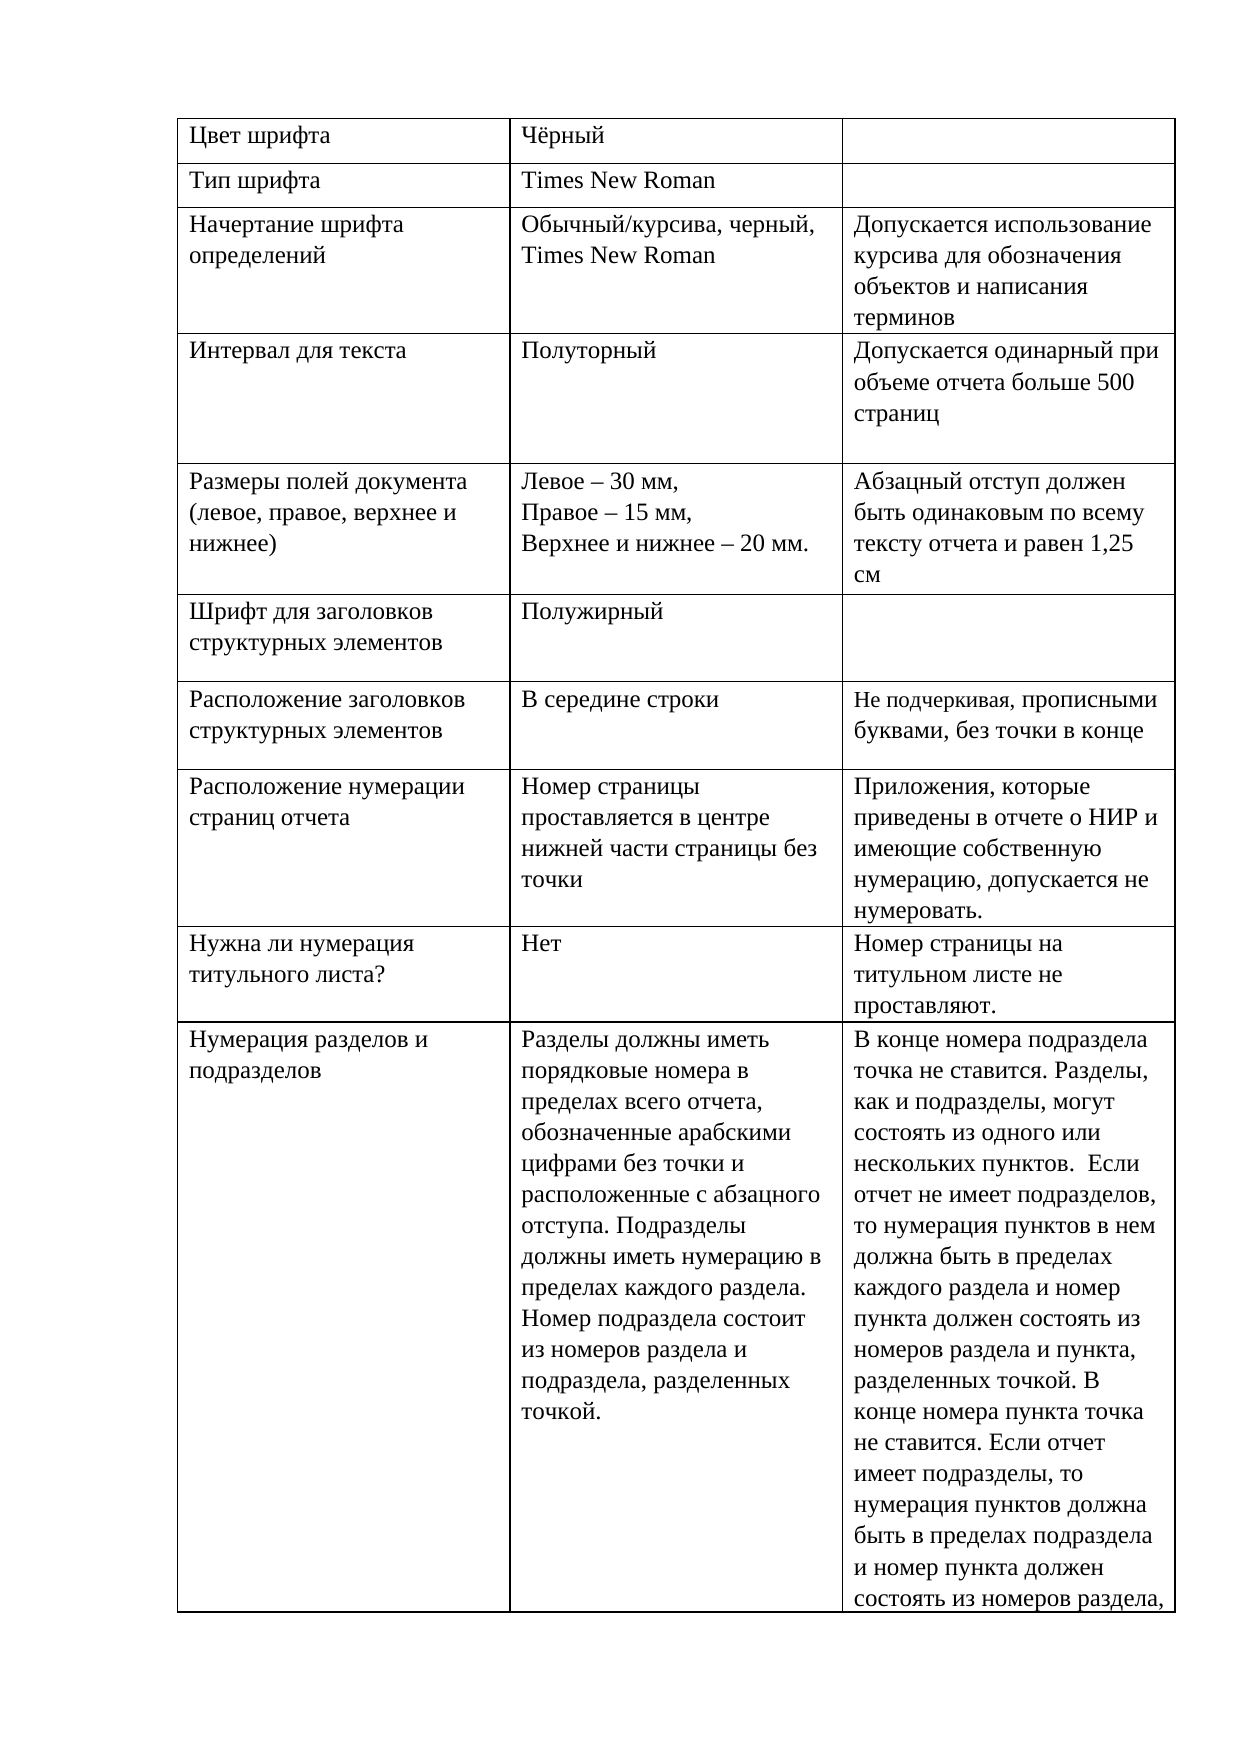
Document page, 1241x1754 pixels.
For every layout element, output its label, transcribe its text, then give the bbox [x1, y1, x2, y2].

table_cell Times New Roman [511, 164, 842, 207]
table_cell Полужирный [511, 595, 842, 681]
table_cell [178, 1023, 509, 1611]
table_cell Допускается использование курсива для обозначения объектов и написания терминов [843, 208, 1174, 333]
table_cell Допускается одинарный при объеме отчета больше 500 страниц [843, 334, 1174, 463]
table_cell Абзацный отступ должен быть одинаковым по всему тексту отчета и равен 1,25 см [843, 464, 1174, 594]
table_cell [843, 119, 1174, 162]
table_cell Чёрный [511, 119, 842, 162]
table_cell Полуторный [511, 334, 842, 463]
table_cell Шрифт для заголовков структурных элементов [178, 595, 509, 681]
table_cell Номер страницы проставляется в центре нижней части страницы без точки [511, 770, 842, 926]
table_cell Тип шрифта [178, 164, 509, 207]
table_cell Интервал для текста [178, 334, 509, 463]
table_cell Размеры полей документа (левое, правое, верхнее и нижнее) [178, 464, 509, 594]
table_cell Нет [511, 927, 842, 1021]
table_cell Расположение нумерации страниц отчета [178, 770, 509, 926]
table_cell Расположение заголовков структурных элементов [178, 682, 509, 768]
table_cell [843, 1023, 1174, 1611]
table_cell Начертание шрифта определений [178, 208, 509, 333]
table_cell В середине строки [511, 682, 842, 768]
table_cell Нужна ли нумерация титульного листа? [178, 927, 509, 1021]
table_cell [843, 164, 1174, 207]
table_cell Цвет шрифта [178, 119, 509, 162]
table_cell Обычный/курсива, черный, Times New Roman [511, 208, 842, 333]
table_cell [511, 1023, 842, 1611]
table_cell Номер страницы на титульном листе не проставляют. [843, 927, 1174, 1021]
table_cell Приложения, которые приведены в отчете о НИР и имеющие собственную нумерацию, допускается не нумеровать. [843, 770, 1174, 926]
table_cell Левое – 30 мм, Правое – 15 мм, Верхнее и нижнее – 20 мм. [511, 464, 842, 594]
table_cell [843, 595, 1174, 681]
table_cell Не подчеркивая, прописными буквами, без точки в конце [843, 682, 1174, 768]
